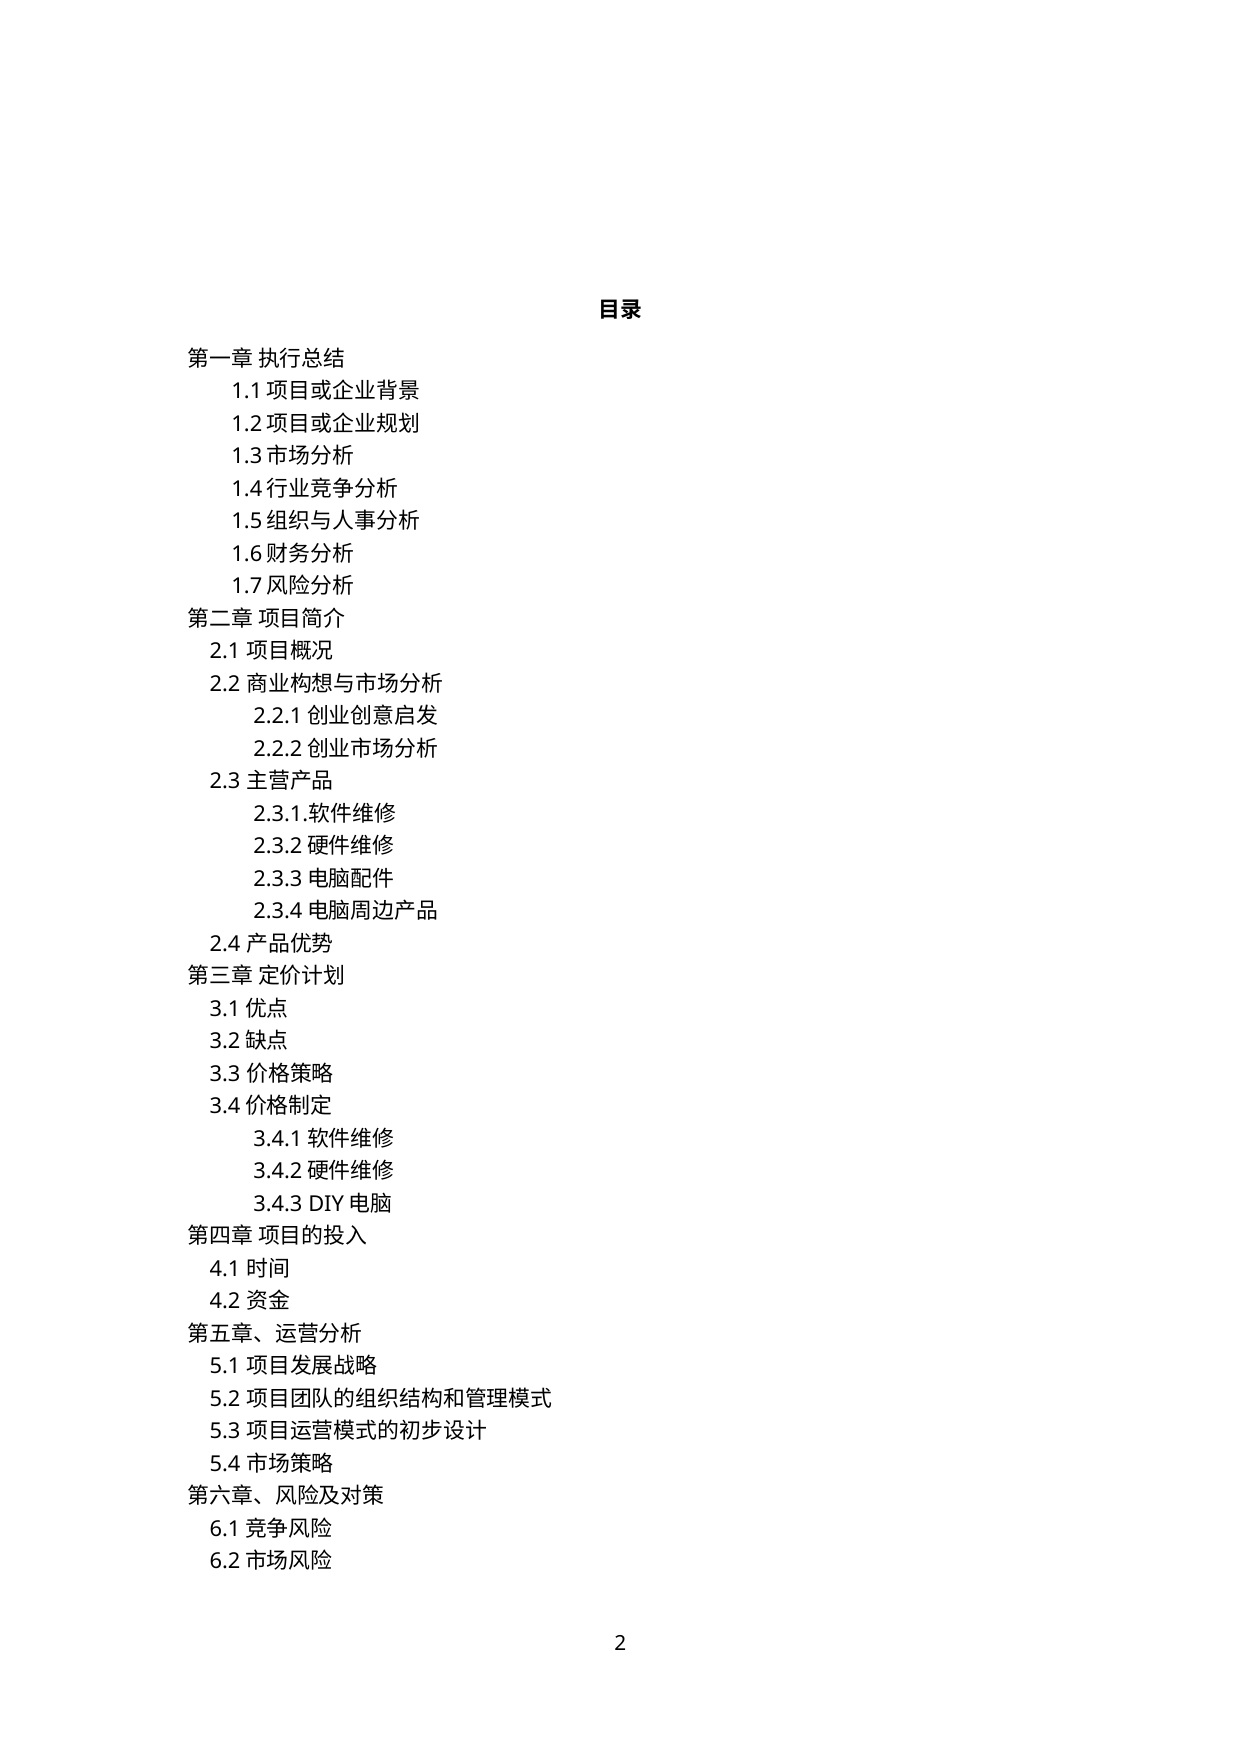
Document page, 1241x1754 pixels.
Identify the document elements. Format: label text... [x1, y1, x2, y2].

text 1.2项目或企业规划 [187, 405, 1053, 438]
text 2.2.2创业市场分析 [209, 730, 1053, 763]
text 第六章、风险及对策 [187, 1478, 1053, 1510]
text 3.3 价格策略 [209, 1055, 1053, 1088]
text 2.4 产品优势 [209, 925, 1053, 958]
text 3.1优点 [209, 990, 1053, 1023]
text 2.3.3电脑配件 [209, 860, 1053, 893]
text 第一章 执行总结 [187, 340, 1053, 373]
text 2.3.1.软件维修 [209, 795, 1053, 828]
text 2.3.4电脑周边产品 [209, 893, 1053, 925]
text 5.3 项目运营模式的初步设计 [209, 1413, 1053, 1445]
text 3.4价格制定 [209, 1088, 1053, 1120]
text 6.1竞争风险 [209, 1510, 1053, 1543]
text 1.1项目或企业背景 [187, 373, 1053, 405]
text 2.2.1创业创意启发 [209, 698, 1053, 730]
text 2.2 商业构想与市场分析 [209, 665, 1053, 698]
text 5.4 市场策略 [209, 1445, 1053, 1478]
text 3.4.3 DIY电脑 [209, 1185, 1053, 1218]
text 2.1 项目概况 [209, 633, 1053, 665]
text 1.5组织与人事分析 [187, 503, 1053, 535]
text 第二章 项目简介 [187, 600, 1053, 633]
text 5.1 项目发展战略 [209, 1348, 1053, 1380]
text 1.6财务分析 [187, 535, 1053, 568]
text 4.2 资金 [209, 1283, 1053, 1315]
text 1.4行业竞争分析 [187, 470, 1053, 503]
text 3.4.2硬件维修 [209, 1153, 1053, 1185]
text 3.4.1软件维修 [253, 1120, 1053, 1153]
text 1.7风险分析 [187, 568, 1053, 600]
text 4.1 时间 [209, 1250, 1053, 1283]
text 5.2 项目团队的组织结构和管理模式 [209, 1380, 1053, 1413]
text 目录 [187, 292, 1053, 324]
text 第五章、运营分析 [187, 1315, 1053, 1348]
text 第三章 定价计划 [187, 958, 1053, 990]
text 第四章 项目的投入 [187, 1218, 1053, 1250]
text 3.2缺点 [209, 1023, 1053, 1055]
text 2.3.2硬件维修 [209, 828, 1053, 860]
text 1.3市场分析 [187, 438, 1053, 470]
text 2.3 主营产品 [209, 763, 1053, 795]
text 6.2市场风险 [209, 1543, 1053, 1575]
